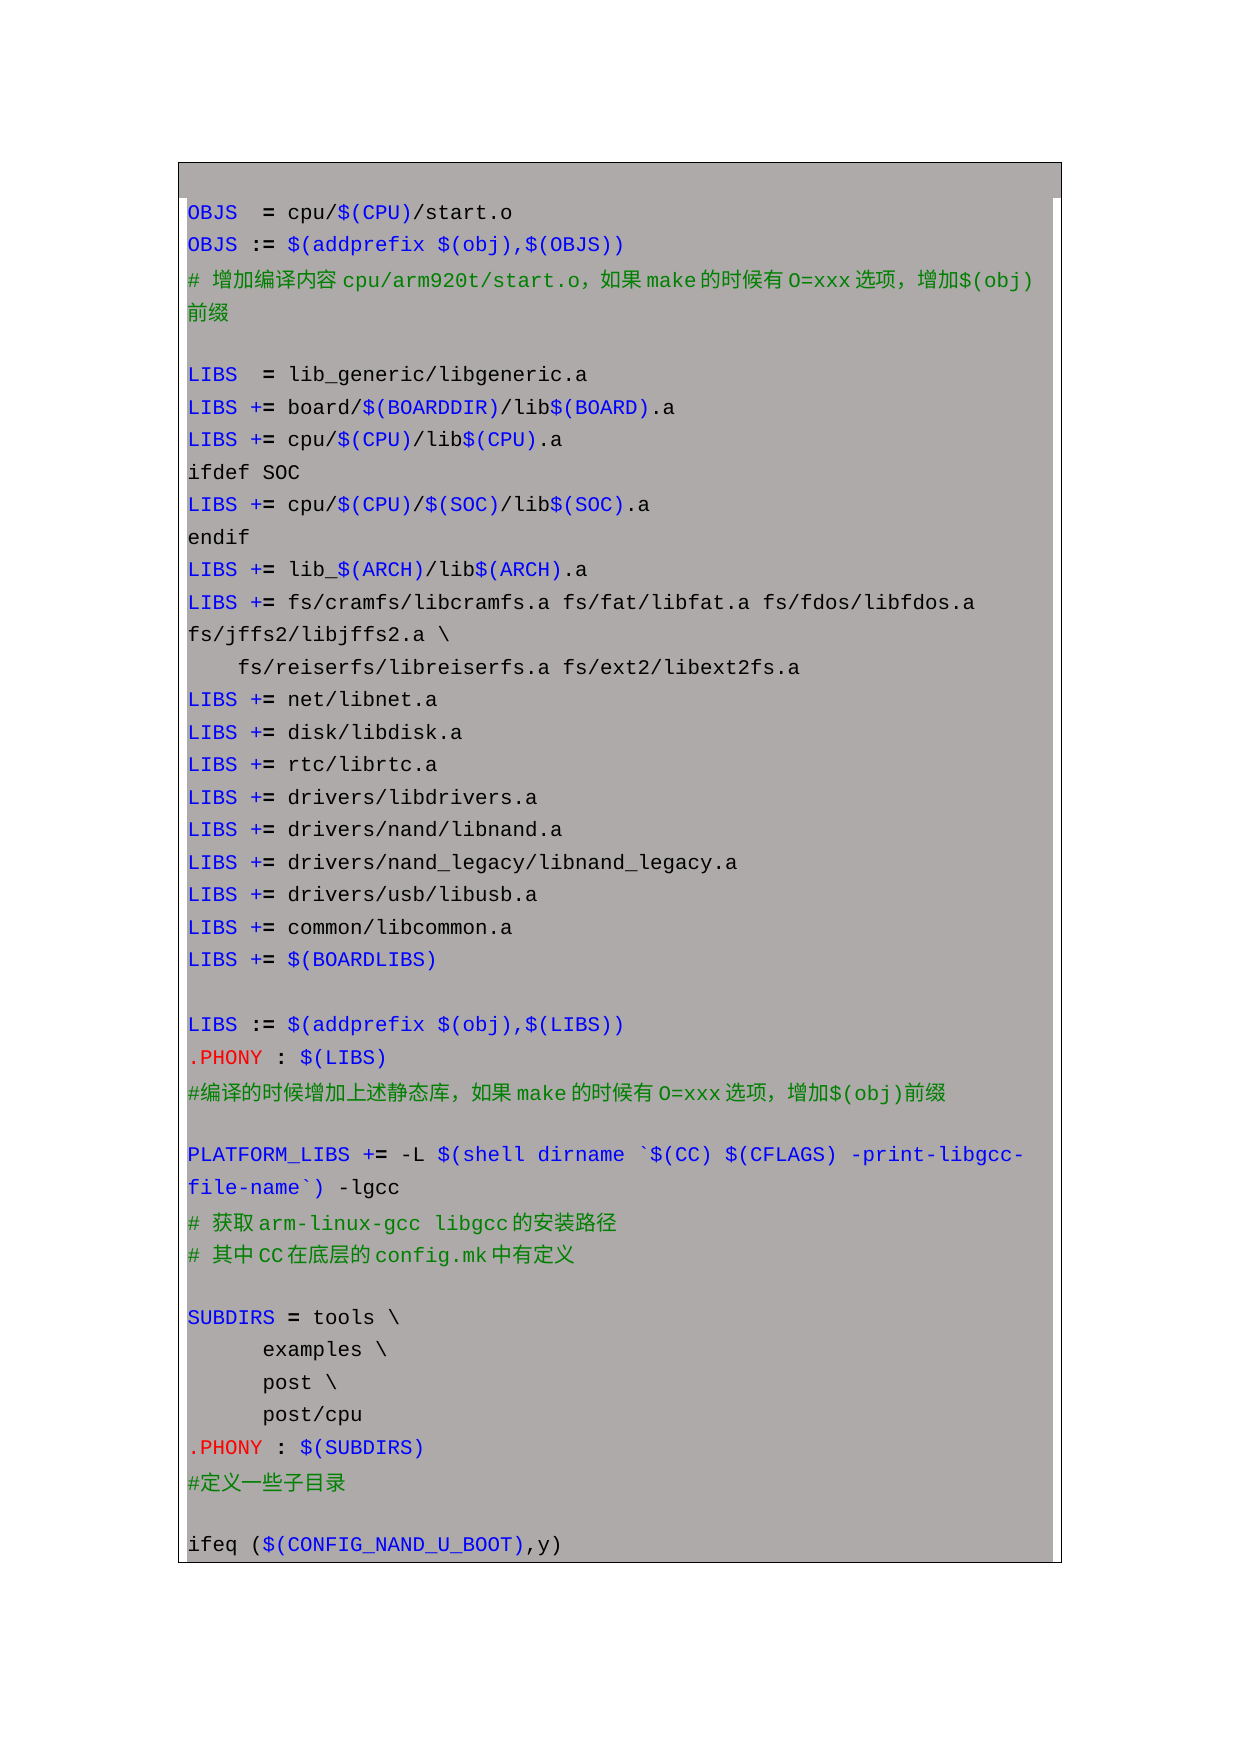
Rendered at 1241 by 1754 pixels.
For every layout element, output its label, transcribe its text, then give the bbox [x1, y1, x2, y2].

text # 其中CC在底层的config.mk中有定义 [187, 1238, 1053, 1270]
text LIBS += drivers/usb/libusb.a [187, 880, 1053, 913]
text LIBS += rtc/librtc.a [187, 750, 1053, 783]
text LIBS += disk/libdisk.a [187, 718, 1053, 750]
text examples \ [187, 1335, 1053, 1368]
text ifeq ($(CONFIG_NAND_U_BOOT),y) [187, 1530, 1053, 1562]
text ifdef SOC [187, 458, 1053, 490]
text LIBS += drivers/nand/libnand.a [187, 815, 1053, 848]
text PLATFORM_LIBS += -L $(shell dirname `$(CC) $(CFLAGS) -print-libgcc-file-name`) -lgcc [187, 1140, 1053, 1205]
text LIBS = lib_generic/libgeneric.a [187, 360, 1053, 393]
text #编译的时候增加上述静态库，如果make的时候有O=xxx选项，增加$(obj)前缀 [187, 1075, 1053, 1108]
text LIBS += cpu/$(CPU)/lib$(CPU).a [187, 425, 1053, 458]
text LIBS += net/libnet.a [187, 685, 1053, 718]
text LIBS += board/$(BOARDDIR)/lib$(BOARD).a [187, 393, 1053, 425]
text LIBS += cpu/$(CPU)/$(SOC)/lib$(SOC).a [187, 490, 1053, 523]
text post \ [187, 1368, 1053, 1400]
text OBJS := $(addprefix $(obj),$(OBJS)) [187, 230, 1053, 263]
text fs/reiserfs/libreiserfs.a fs/ext2/libext2fs.a [187, 653, 1053, 685]
text #定义一些子目录 [187, 1465, 1053, 1498]
text .PHONY : $(SUBDIRS) [187, 1433, 1053, 1465]
text .PHONY : $(LIBS) [187, 1043, 1053, 1075]
text # 增加编译内容 cpu/arm920t/start.o，如果make的时候有O=xxx选项，增加$(obj)前缀 [187, 263, 1053, 328]
text LIBS += common/libcommon.a [187, 913, 1053, 945]
text OBJS = cpu/$(CPU)/start.o [187, 198, 1053, 230]
text endif [187, 523, 1053, 555]
text LIBS += drivers/libdrivers.a [187, 783, 1053, 815]
text # 获取arm-linux-gcc libgcc的安装路径 [187, 1205, 1053, 1238]
text SUBDIRS = tools \ [187, 1303, 1053, 1335]
text LIBS += lib_$(ARCH)/lib$(ARCH).a [187, 555, 1053, 588]
text LIBS := $(addprefix $(obj),$(LIBS)) [187, 1010, 1053, 1043]
text LIBS += fs/cramfs/libcramfs.a fs/fat/libfat.a fs/fdos/libfdos.a fs/jffs2/libjffs2.a \ [187, 588, 1053, 653]
text post/cpu [187, 1400, 1053, 1433]
text LIBS += drivers/nand_legacy/libnand_legacy.a [187, 848, 1053, 880]
text LIBS += $(BOARDLIBS) [187, 945, 1053, 978]
